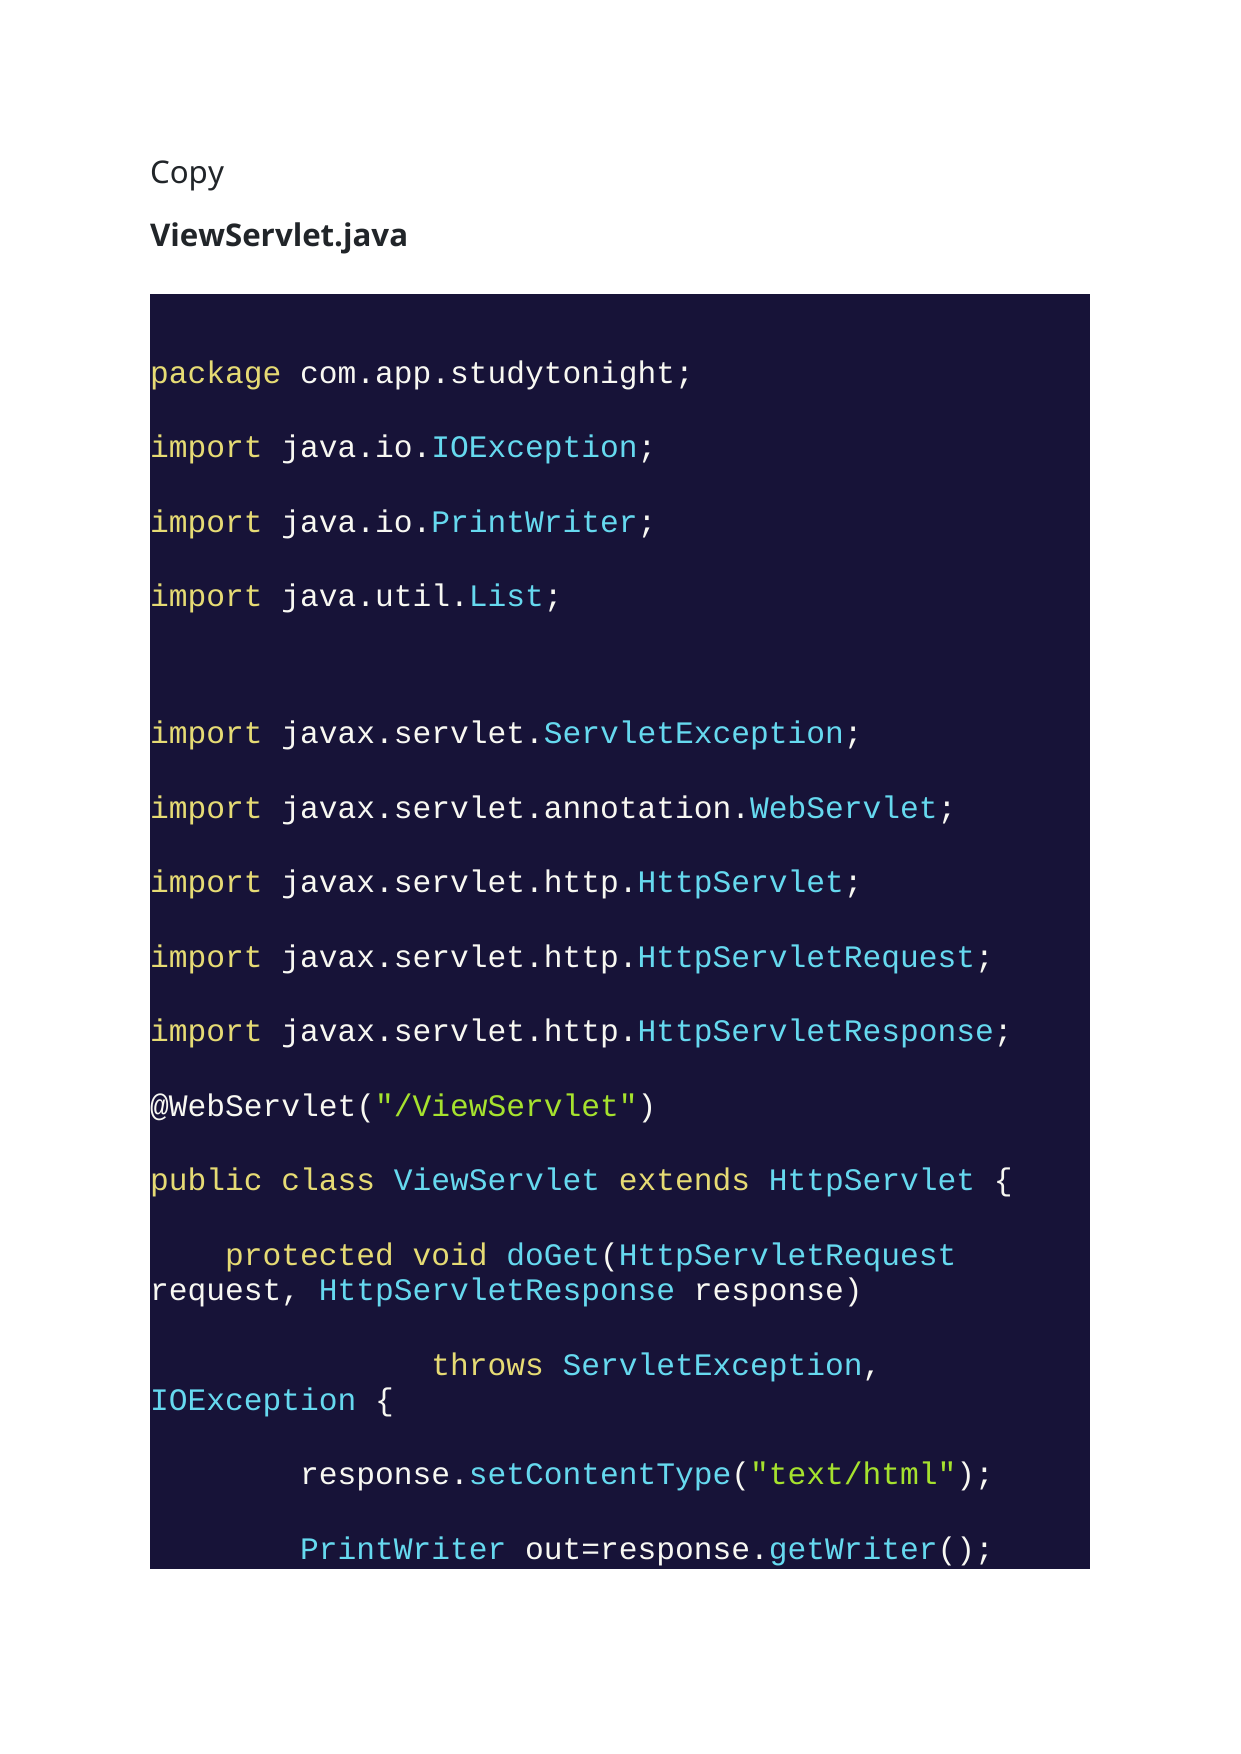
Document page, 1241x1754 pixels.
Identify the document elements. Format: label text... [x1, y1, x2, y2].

text import java.io.IOException; [150, 431, 1090, 467]
text import javax.servlet.http.HttpServletRequest; [150, 941, 1090, 976]
text import java.io.PrintWriter; [150, 506, 1090, 541]
text import javax.servlet.ServletException; [150, 718, 1090, 753]
text import java.util.List; [150, 580, 1090, 616]
text import javax.servlet.annotation.WebServlet; [150, 792, 1090, 827]
text throws ServletException, IOException { [150, 1349, 1090, 1420]
text @WebServlet("/ViewServlet") [150, 1090, 1090, 1125]
text ViewServlet.java [150, 213, 1090, 255]
text protected void doGet(HttpServletRequest request, HttpServletResponse response) [150, 1239, 1090, 1310]
text import javax.servlet.http.HttpServletResponse; [150, 1016, 1090, 1051]
text import javax.servlet.http.HttpServlet; [150, 867, 1090, 902]
text package com.app.studytonight; [150, 357, 1090, 392]
text response.setContentType("text/html"); [150, 1459, 1090, 1494]
text Copy [150, 150, 1090, 193]
text public class ViewServlet extends HttpServlet { [150, 1164, 1090, 1200]
text PrintWriter out=response.getWriter(); [150, 1533, 1090, 1569]
